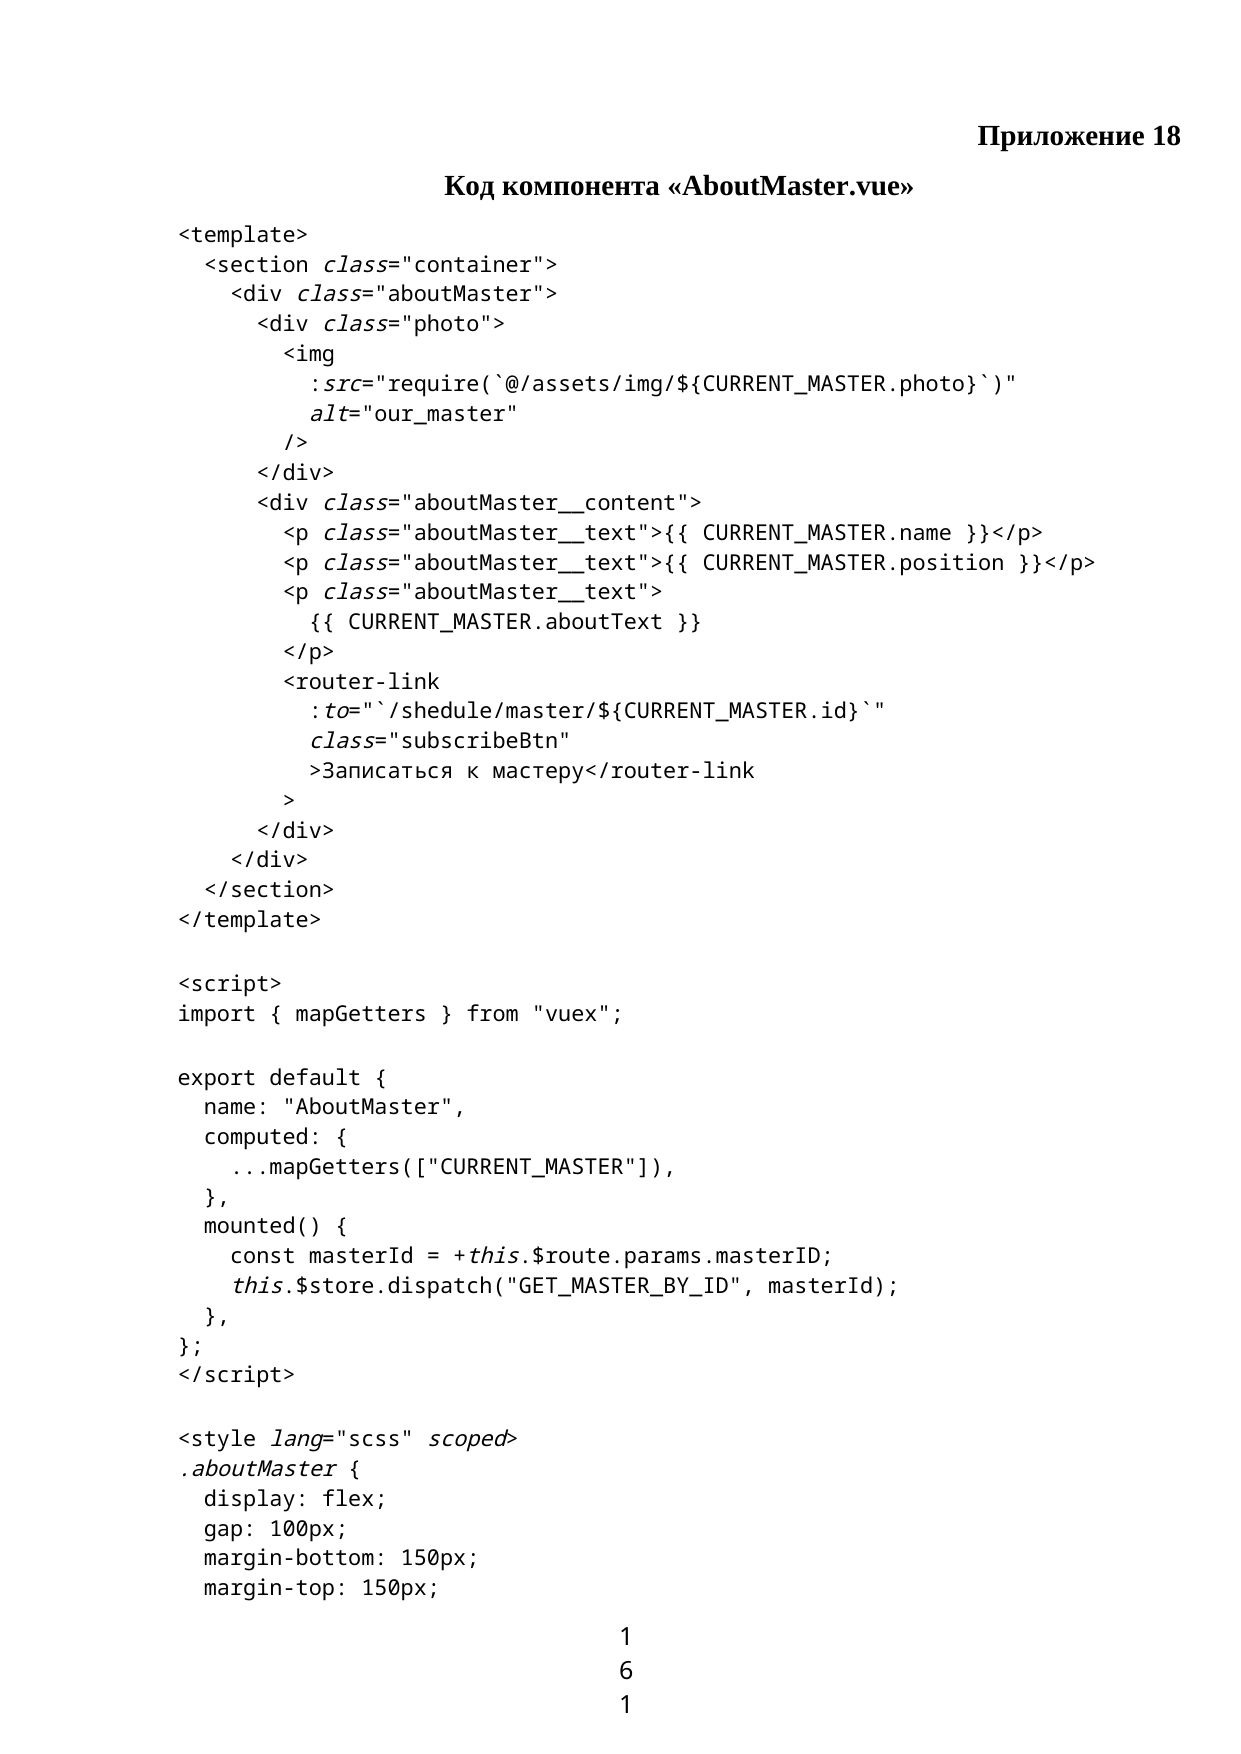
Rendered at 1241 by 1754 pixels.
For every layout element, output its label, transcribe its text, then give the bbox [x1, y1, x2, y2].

text gap: 100px; [177, 1513, 1181, 1542]
text name: "AboutMaster", [177, 1091, 1181, 1121]
text computed: { [177, 1121, 1181, 1151]
text <div class="photo"> [177, 308, 1181, 338]
text <section class="container"> [177, 248, 1181, 278]
text <p class="aboutMaster__text"> [177, 576, 1181, 606]
text <p class="aboutMaster__text">{{ CURRENT_MASTER.name }}</p> [177, 517, 1181, 546]
text </section> [177, 874, 1181, 904]
text </div> [177, 814, 1181, 844]
text </template> [177, 904, 1181, 934]
text <script> [177, 968, 1181, 998]
text </div> [177, 844, 1181, 874]
text {{ CURRENT_MASTER.aboutText }} [177, 606, 1181, 636]
text display: flex; [177, 1483, 1181, 1513]
text import { mapGetters } from "vuex"; [177, 998, 1181, 1027]
text </p> [177, 636, 1181, 666]
text }, [177, 1300, 1181, 1329]
text Приложение 18 [177, 118, 1181, 152]
text alt="our_master" [177, 397, 1181, 427]
text mounted() { [177, 1210, 1181, 1240]
text this.$store.dispatch("GET_MASTER_BY_ID", masterId); [177, 1270, 1181, 1300]
text <router-link [177, 666, 1181, 695]
text <template> [177, 219, 1181, 248]
text }, [177, 1181, 1181, 1210]
text </div> [177, 457, 1181, 487]
text .aboutMaster { [177, 1453, 1181, 1483]
text </script> [177, 1359, 1181, 1389]
text <div class="aboutMaster__content"> [177, 487, 1181, 517]
text }; [177, 1329, 1181, 1359]
text margin-bottom: 150px; [177, 1542, 1181, 1572]
text <style lang="scss" scoped> [177, 1423, 1181, 1453]
text ...mapGetters(["CURRENT_MASTER"]), [177, 1151, 1181, 1181]
text <p class="aboutMaster__text">{{ CURRENT_MASTER.position }}</p> [177, 546, 1181, 576]
text <img [177, 338, 1181, 368]
text margin-top: 150px; [177, 1572, 1181, 1602]
text const masterId = +this.$route.params.masterID; [177, 1240, 1181, 1270]
text >Записаться к мастеру</router-link [177, 755, 1181, 785]
text <div class="aboutMaster"> [177, 278, 1181, 308]
text Код компонента «AboutMaster.vue» [177, 168, 1181, 202]
text export default { [177, 1061, 1181, 1091]
text /> [177, 427, 1181, 457]
text class="subscribeBtn" [177, 725, 1181, 755]
text :src="require(`@/assets/img/${CURRENT_MASTER.photo}`)" [177, 368, 1181, 397]
text > [177, 785, 1181, 814]
text :to="`/shedule/master/${CURRENT_MASTER.id}`" [177, 695, 1181, 725]
